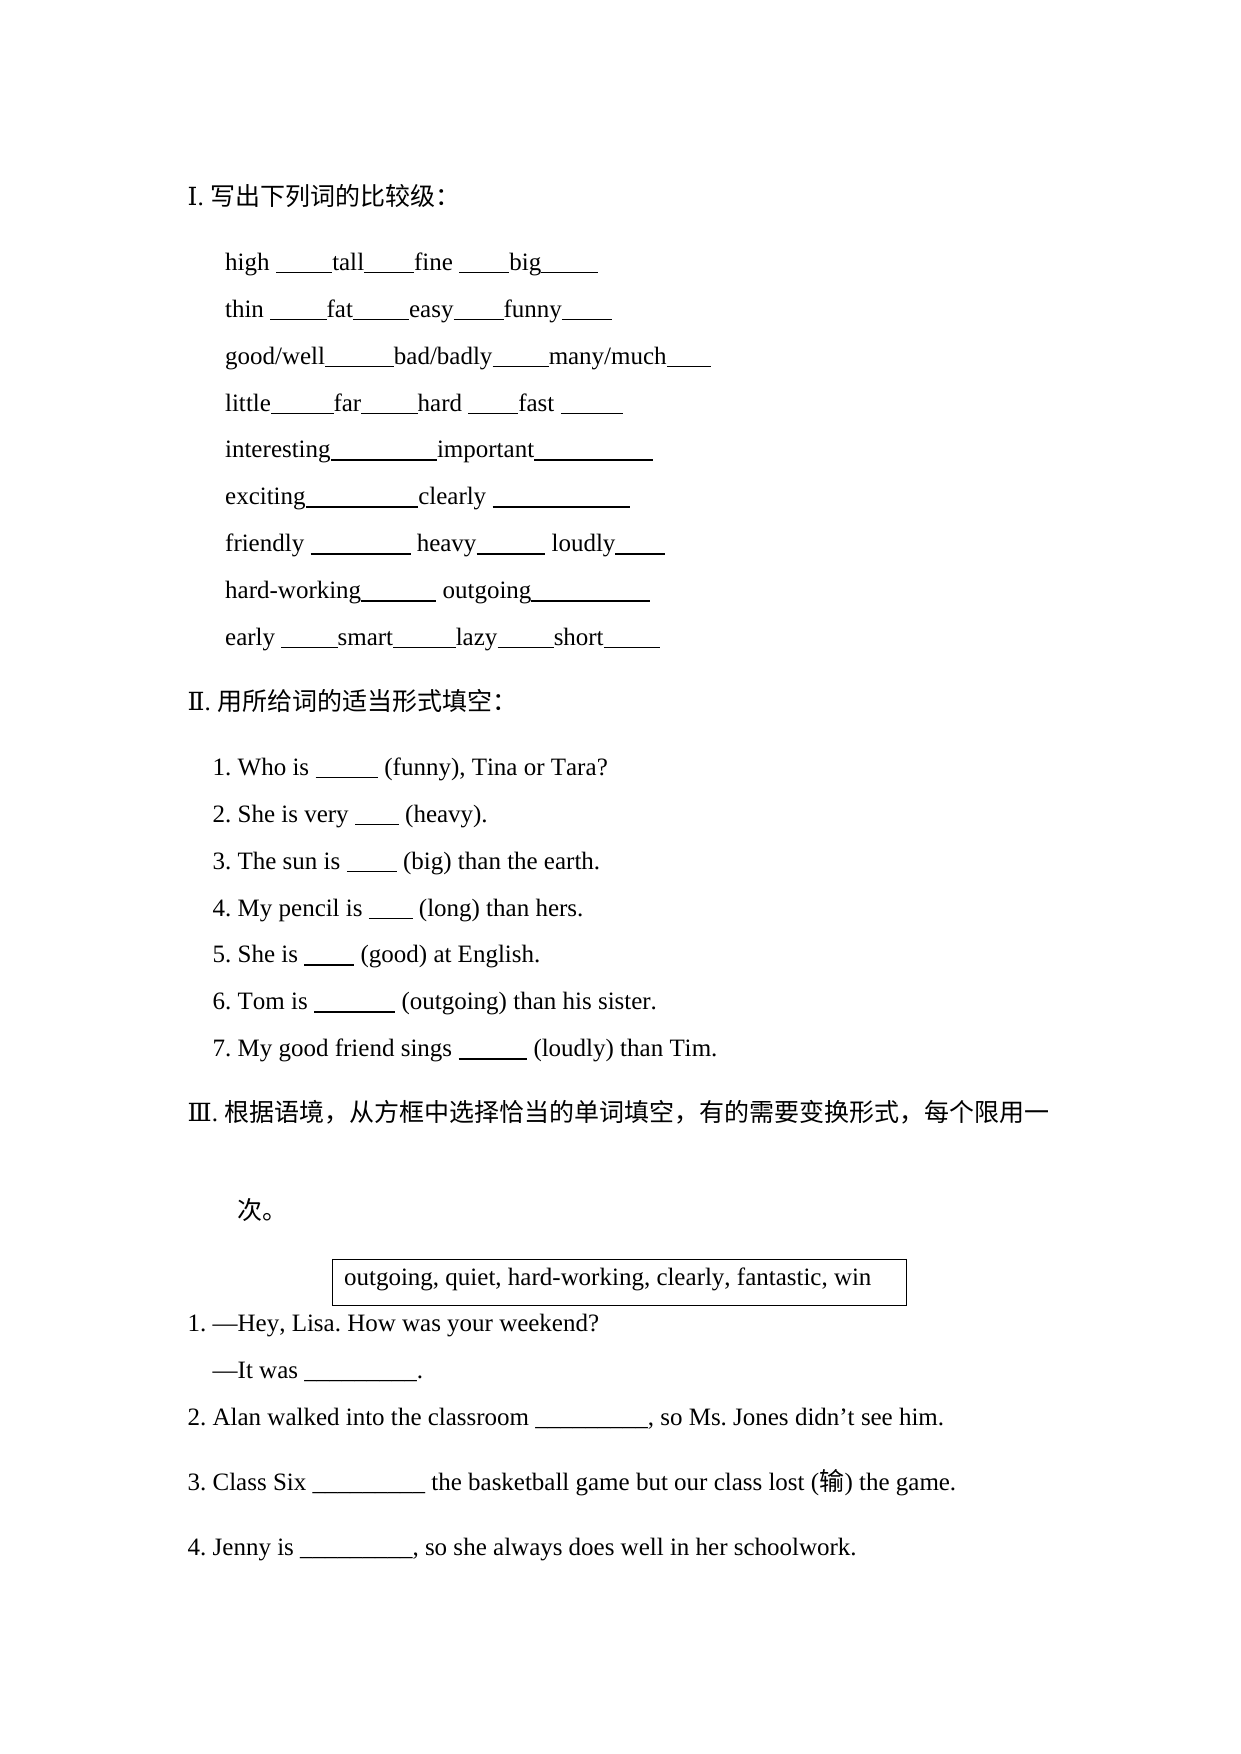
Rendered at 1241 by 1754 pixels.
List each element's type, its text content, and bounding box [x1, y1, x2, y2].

table_header outgoing, quiet, hard-working, clearly, fantastic, win [333, 1260, 906, 1305]
text Ⅲ. 根据语境，从方框中选择恰当的单词填空，有的需要变换形式，每个限用一次。 [187, 1078, 1053, 1241]
text little far hard fast [187, 386, 1053, 418]
text 2. She is very (heavy). [187, 797, 1053, 829]
text high tall fine big [187, 245, 1053, 278]
text good/well bad/badly many/much [187, 339, 1053, 371]
text 7. My good friend sings (loudly) than Tim. [187, 1031, 1053, 1064]
text 6. Tom is (outgoing) than his sister. [187, 984, 1053, 1017]
text Ⅰ. 写出下列词的比较级： [187, 162, 1053, 227]
text Ⅱ. 用所给词的适当形式填空： [187, 667, 1053, 732]
text 4. My pencil is (long) than hers. [187, 891, 1053, 923]
text 3. Class Six _________ the basketball game but our class lost (输) the game. [187, 1447, 1053, 1512]
text thin fat easy funny [187, 292, 1053, 324]
text 5. She is (good) at English. [187, 938, 1053, 970]
text hard-working outgoing [187, 573, 1053, 606]
text exciting clearly [187, 479, 1053, 512]
text early smart lazy short [187, 620, 1053, 653]
text 2. Alan walked into the classroom _________, so Ms. Jones didn’t see him. [187, 1400, 1053, 1432]
text 1. Who is (funny), Tina or Tara? [187, 750, 1053, 783]
text interesting important [187, 433, 1053, 465]
text friendly heavy loudly [187, 526, 1053, 559]
text —It was _________. [187, 1353, 1053, 1385]
text 4. Jenny is _________, so she always does well in her schoolwork. [187, 1530, 1053, 1562]
text 3. The sun is (big) than the earth. [187, 844, 1053, 876]
text 1. —Hey, Lisa. How was your weekend? [187, 1306, 1053, 1338]
